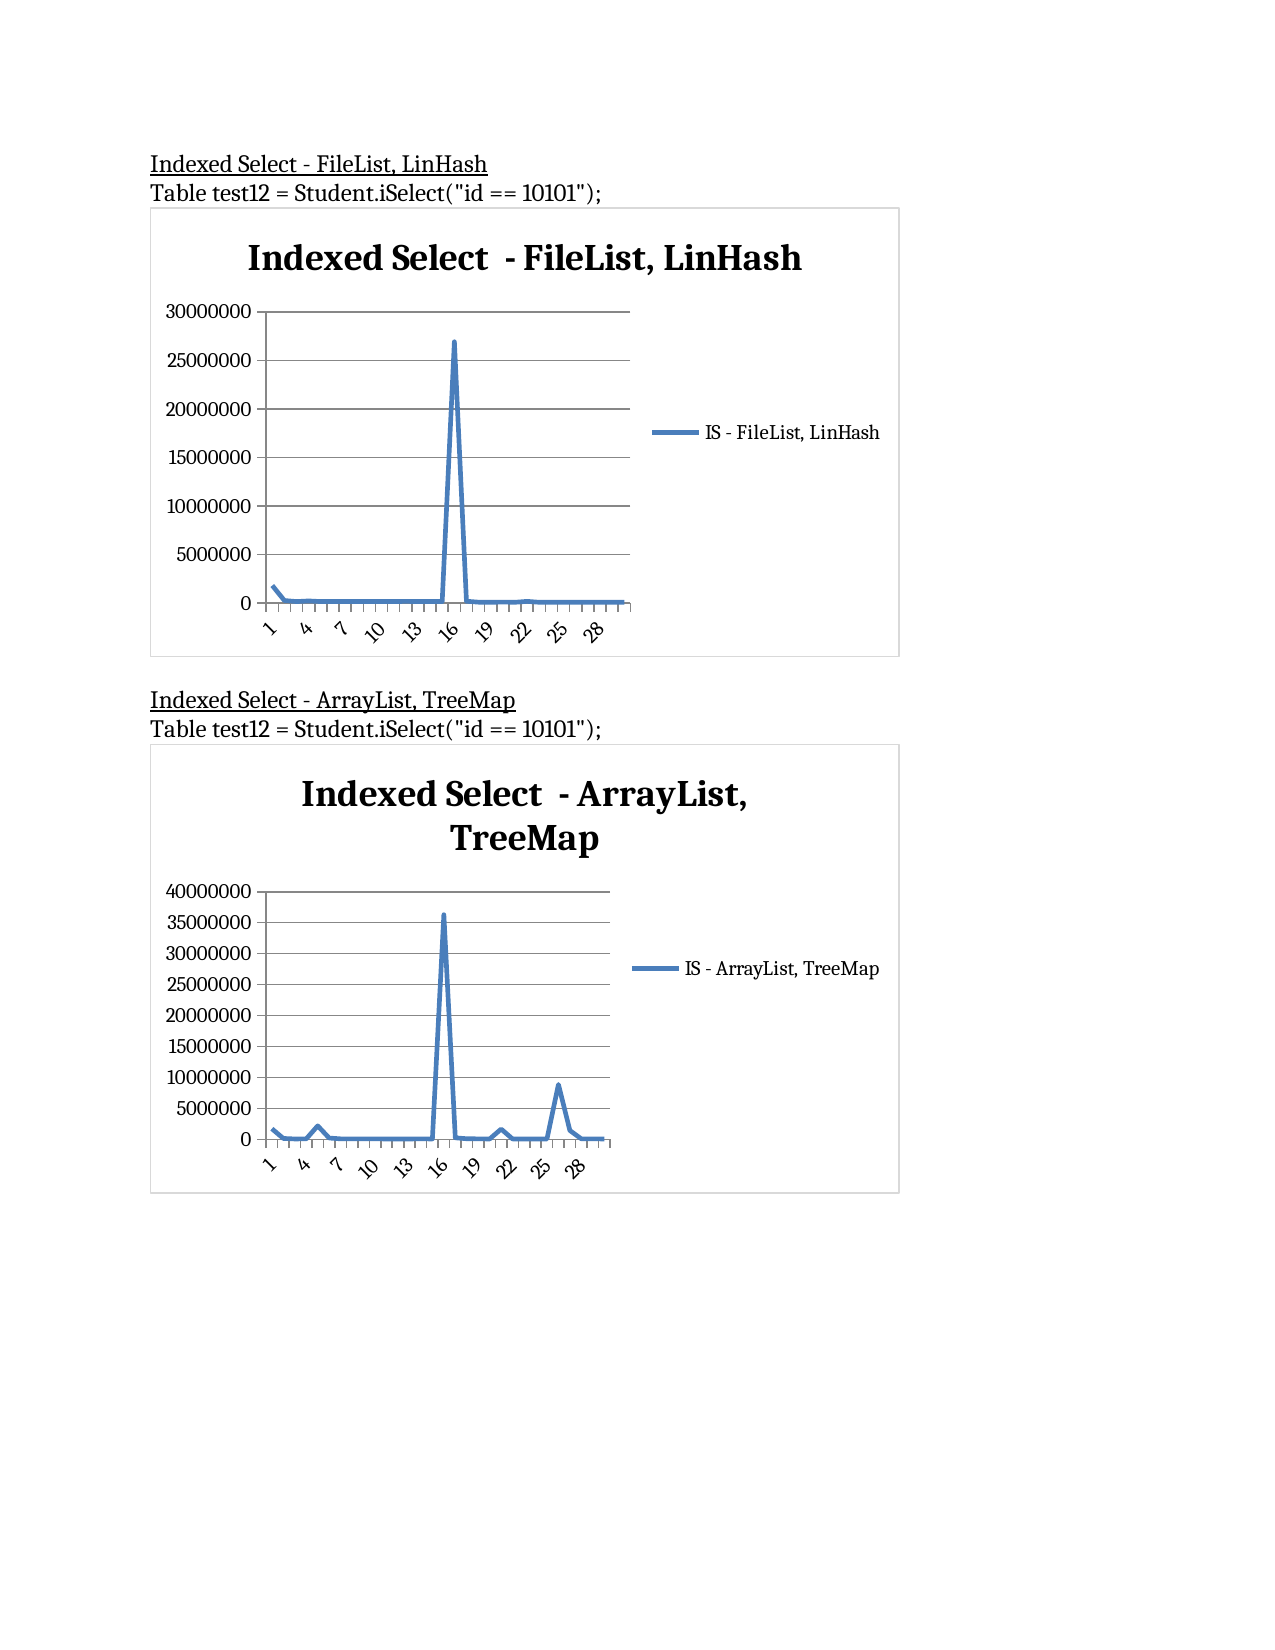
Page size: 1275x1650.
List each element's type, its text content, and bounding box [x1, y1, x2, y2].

text Indexed Select - FileList, LinHash [150, 150, 1125, 179]
text Indexed Select - ArrayList, TreeMap [150, 686, 1125, 715]
text Table test12 = Student.iSelect("id == 10101"); [150, 179, 1125, 207]
text Table test12 = Student.iSelect("id == 10101"); [150, 715, 1125, 744]
